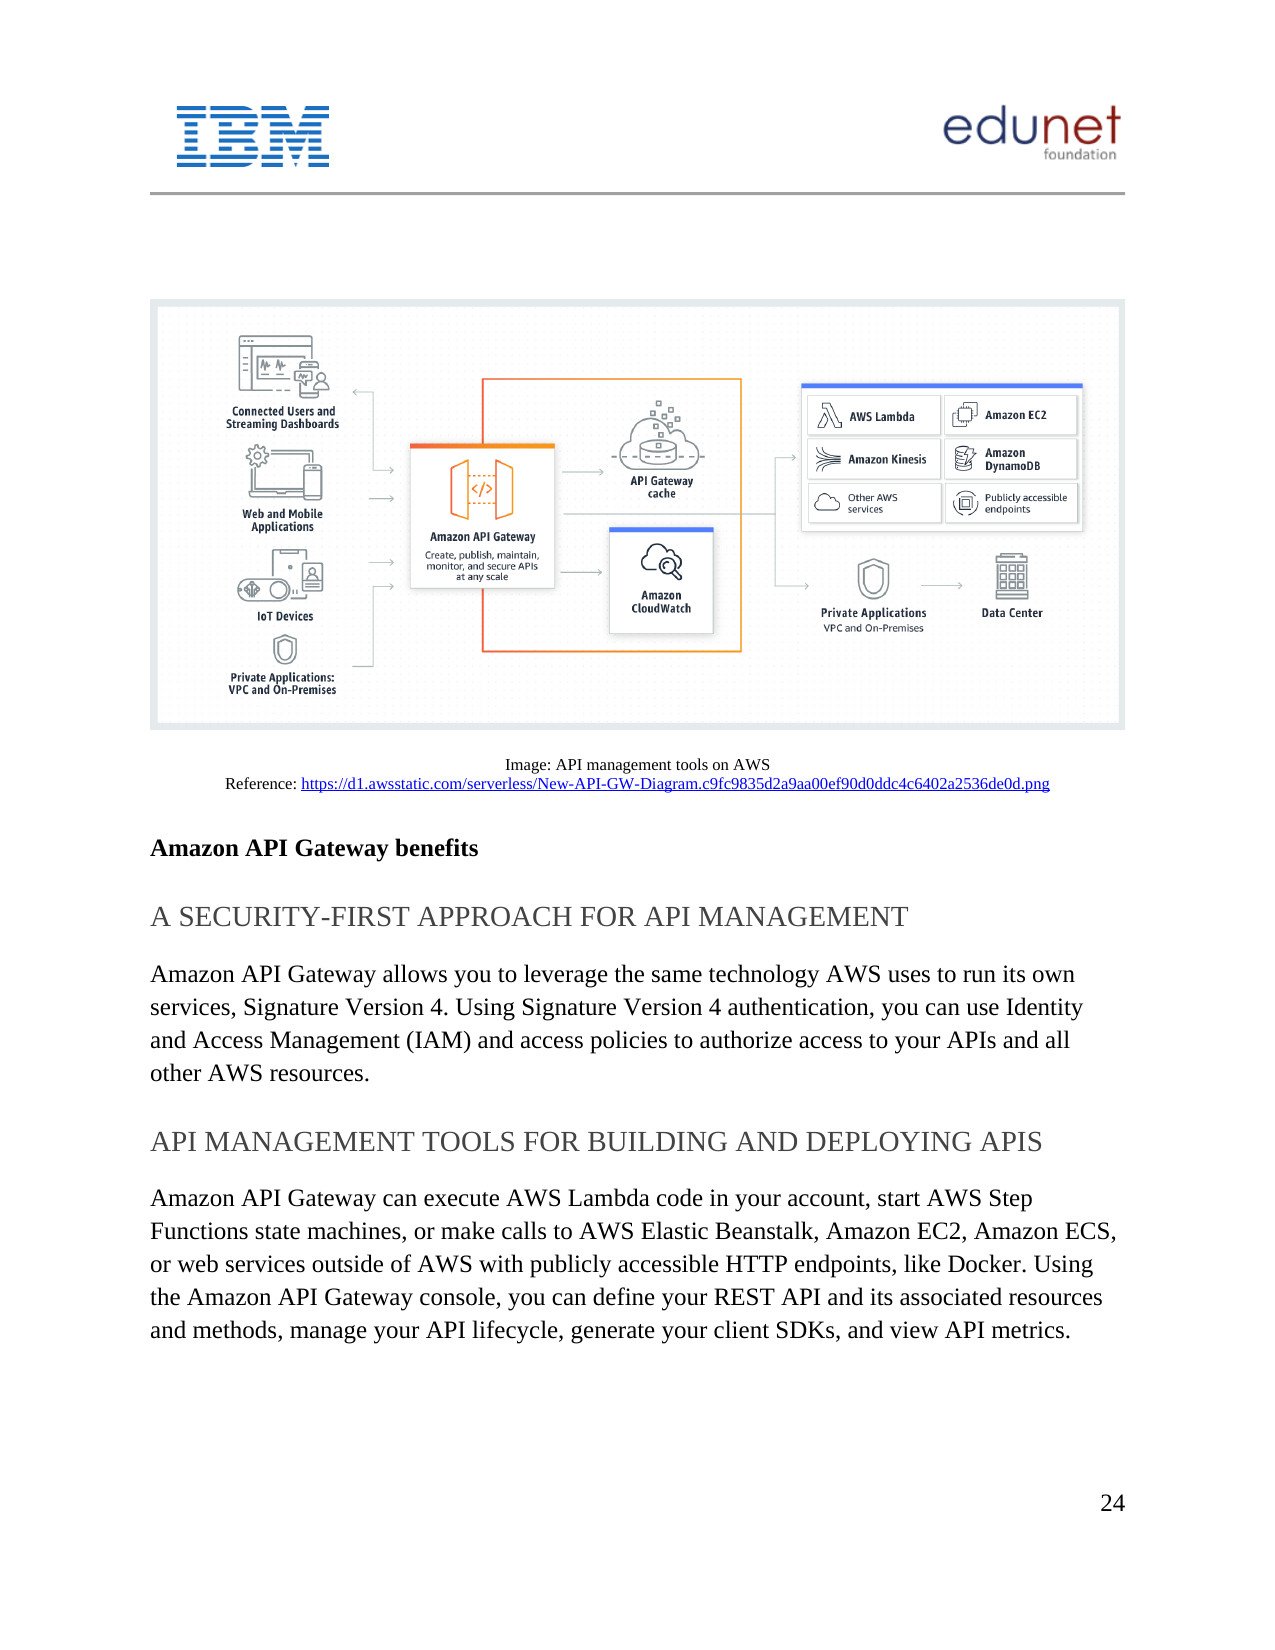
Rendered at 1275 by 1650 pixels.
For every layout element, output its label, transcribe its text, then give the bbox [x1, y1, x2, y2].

picture [176, 106, 329, 167]
picture [150, 299, 1125, 730]
subtitle API MANAGEMENT TOOLS FOR BUILDING AND DEPLOYING APIS [150, 1124, 1125, 1158]
text Reference: https://d1.awsstatic.com/serverless/New-API-GW-Diagram.c9fc9835d2a9aa00ef90d0ddc4c6402a2536de0d.png [150, 774, 1125, 793]
text Amazon API Gateway can execute AWS Lambda code in your account, start AWS Step Functions state machines, or make calls to AWS Elastic Beanstalk, Amazon EC2, Amazon ECS, or web services outside of AWS with publicly accessible HTTP endpoints, like Docker. Using the Amazon API Gateway console, you can define your REST API and its associated resources and methods, manage your API lifecycle, generate your client SDKs, and view API metrics. [150, 1183, 1125, 1344]
text Amazon API Gateway allows you to leverage the same technology AWS uses to run its own services, Signature Version 4. Using Signature Version 4 authentication, you can use Identity and Access Management (IAM) and access policies to authorize access to your APIs and all other AWS resources. [150, 959, 1125, 1086]
picture [941, 95, 1125, 167]
text Image: API management tools on AWS [150, 754, 1125, 774]
subtitle A SECURITY-FIRST APPROACH FOR API MANAGEMENT [150, 899, 1125, 933]
subtitle Amazon API Gateway benefits [150, 833, 1125, 862]
